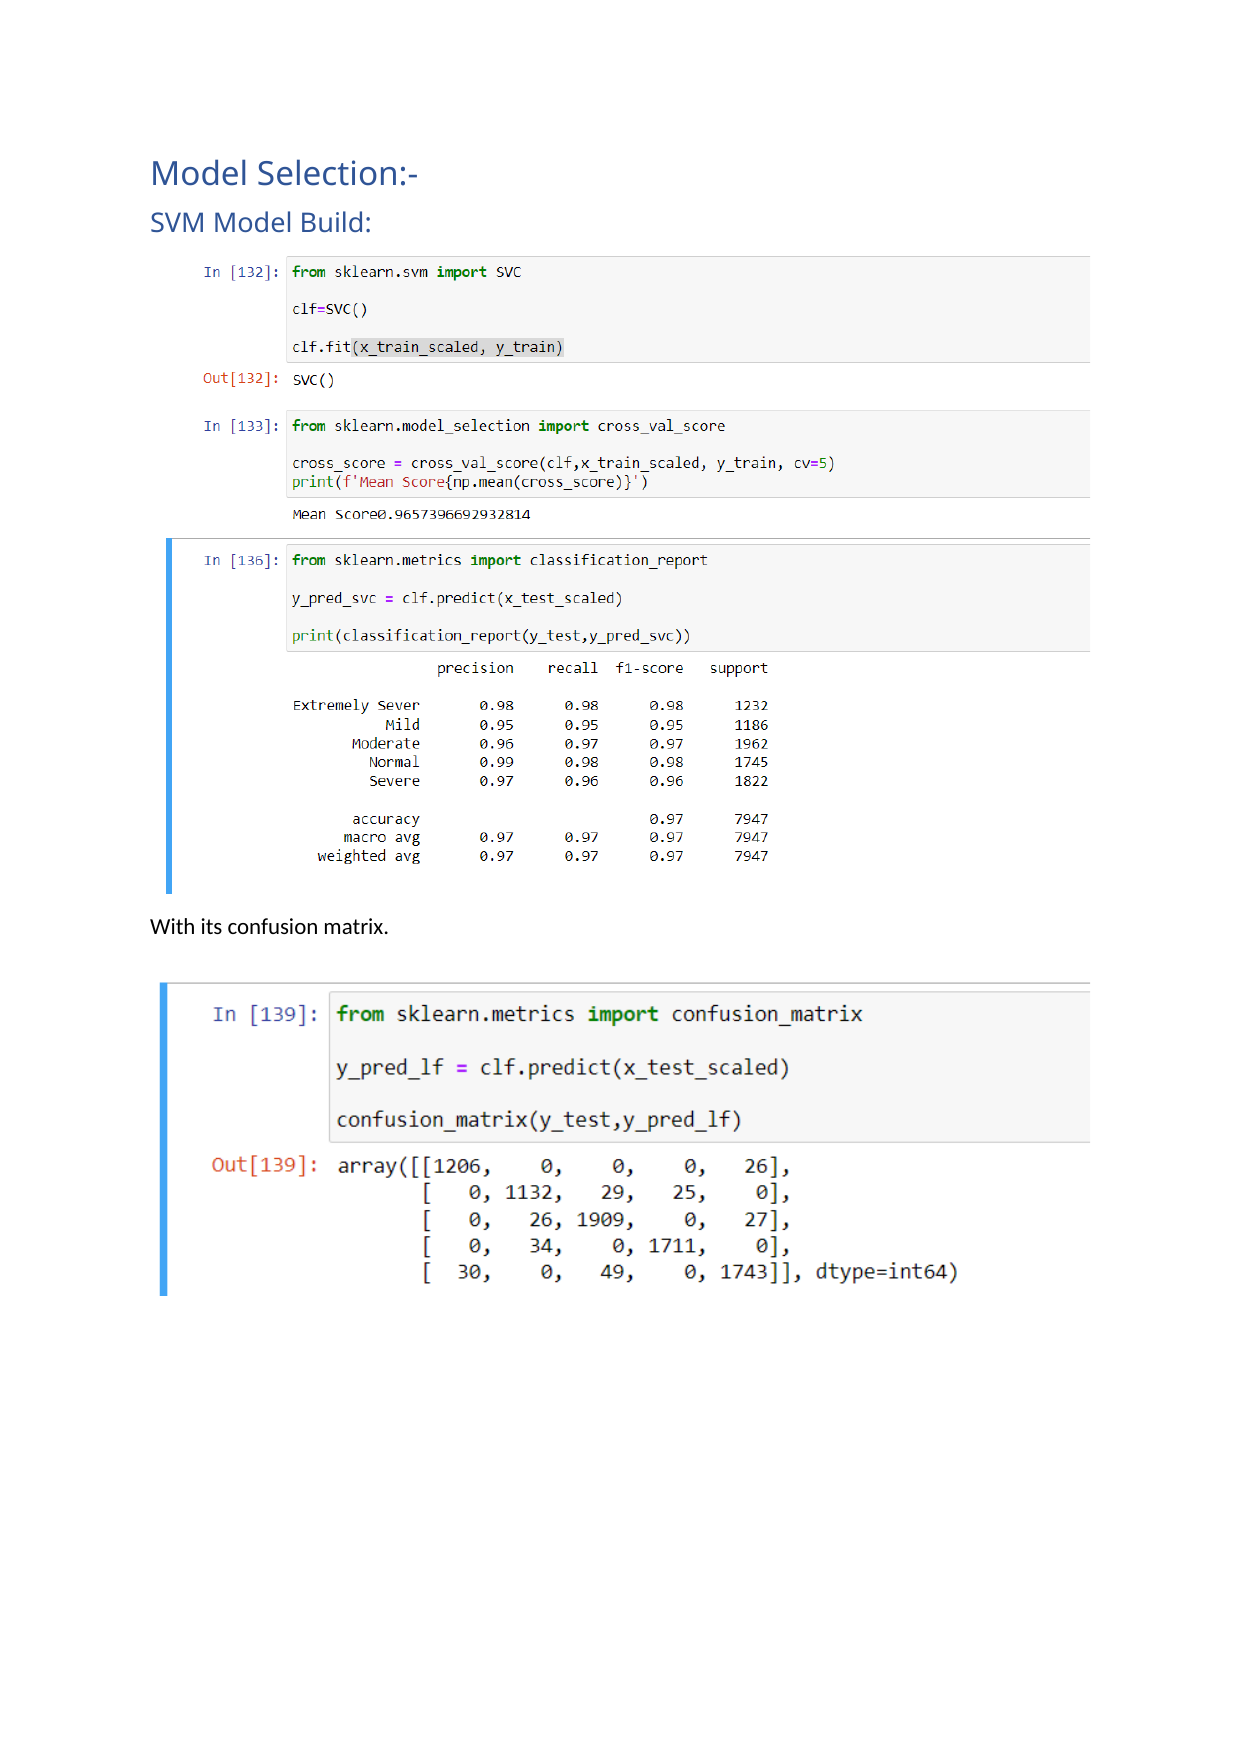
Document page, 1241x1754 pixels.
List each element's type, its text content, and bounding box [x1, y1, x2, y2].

subtitle Model Selection:- [150, 150, 1090, 195]
text With its confusion matrix. [150, 912, 1090, 940]
subtitle SVM Model Build: [150, 203, 1090, 240]
picture [150, 242, 1091, 894]
picture [150, 959, 1091, 1296]
